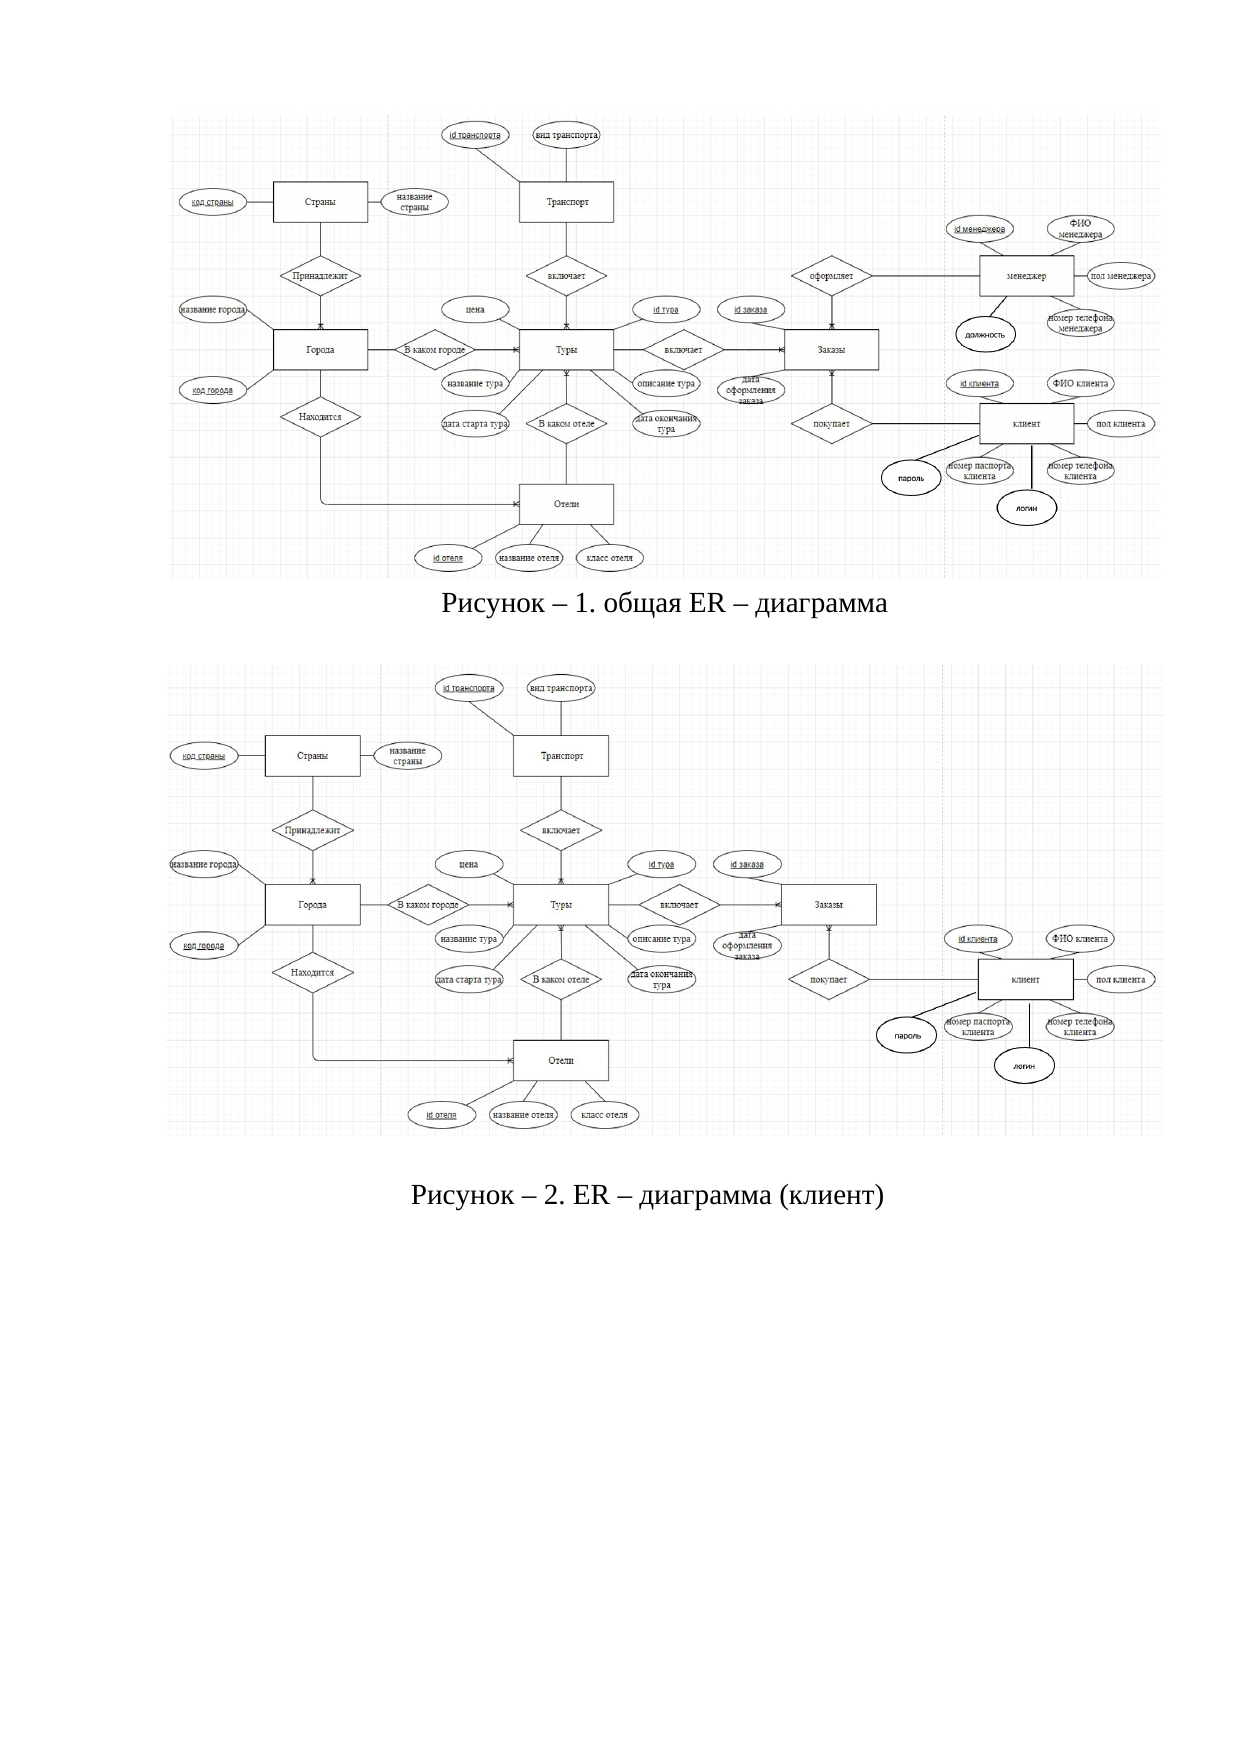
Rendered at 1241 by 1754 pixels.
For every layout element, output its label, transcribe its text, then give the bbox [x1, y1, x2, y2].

picture [166, 108, 1164, 581]
text Рисунок – 1. общая ER – диаграмма [303, 585, 1026, 619]
picture [166, 661, 1164, 1137]
text Рисунок – 2. ER – диаграмма (клиент) [167, 1177, 1026, 1211]
